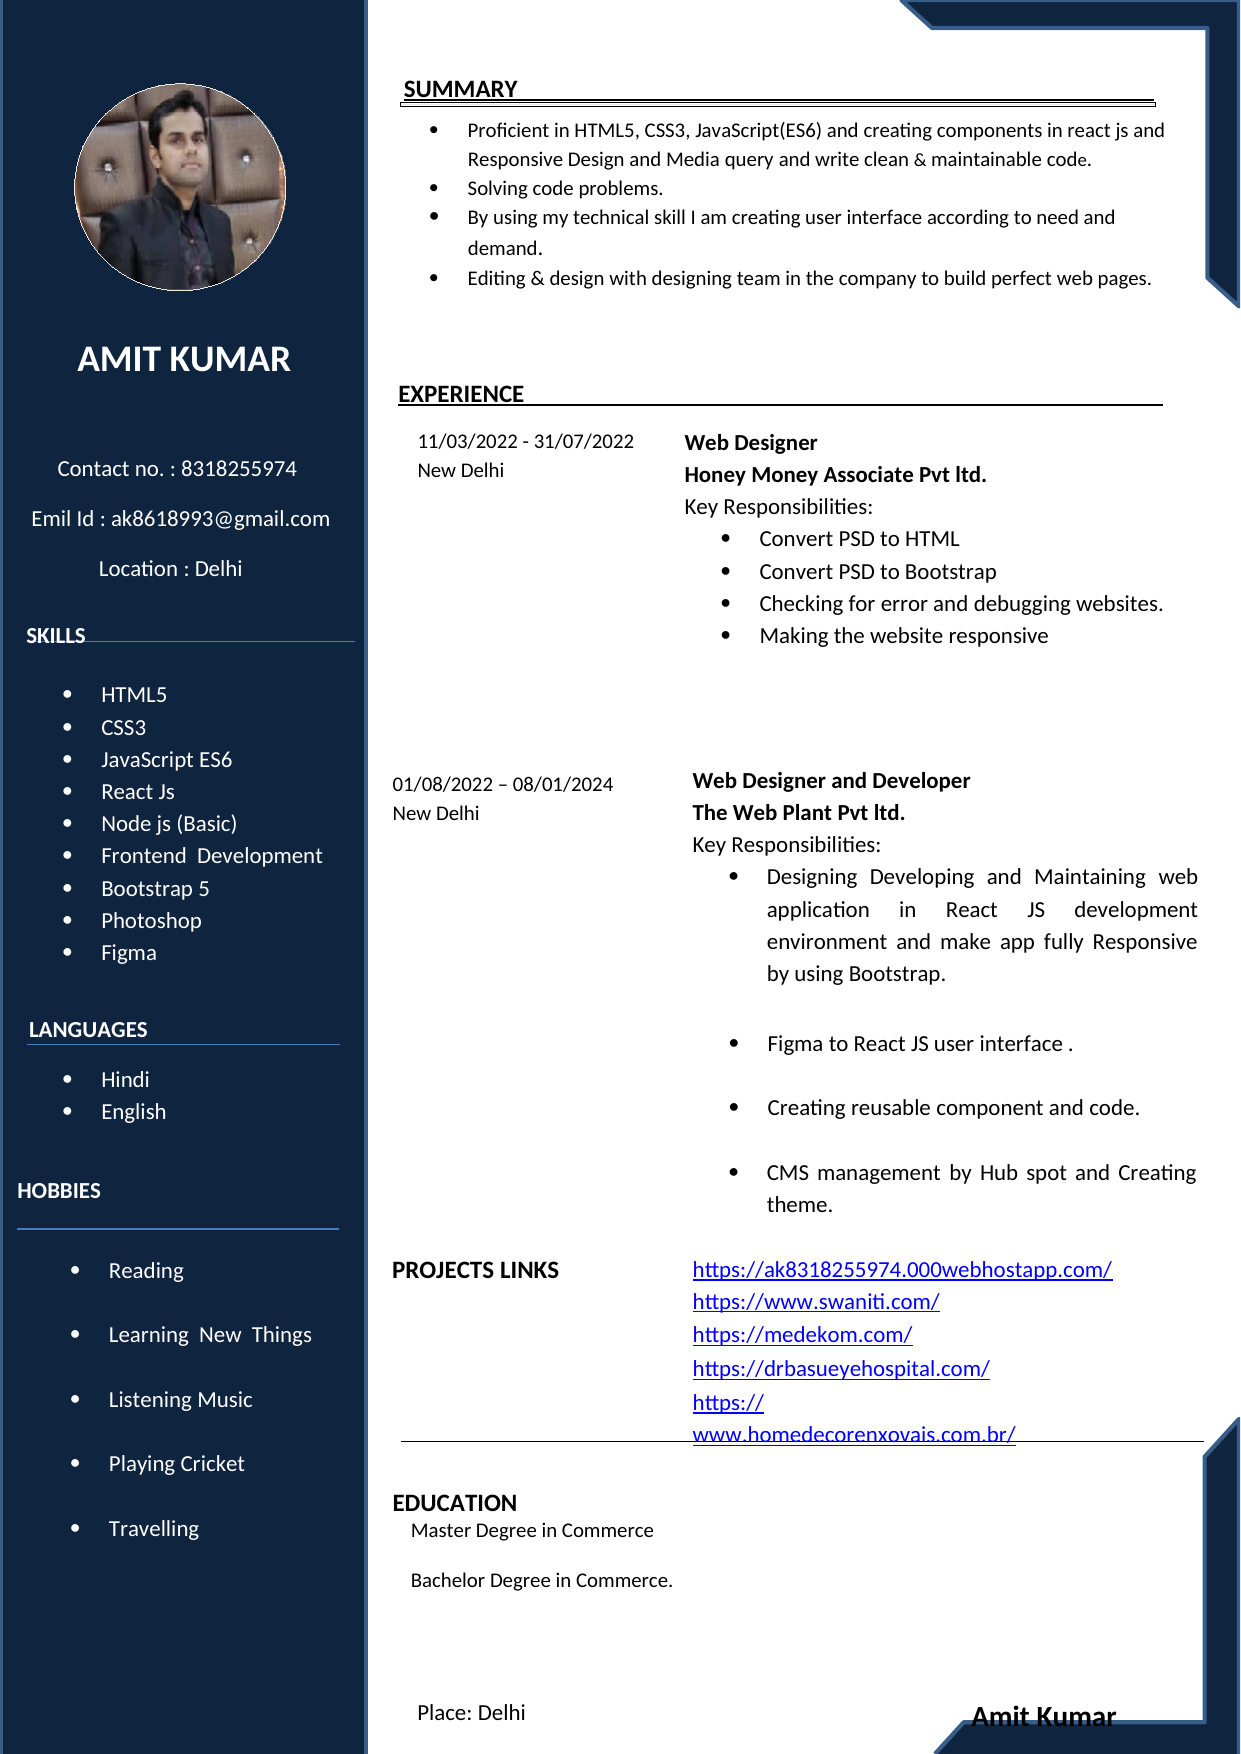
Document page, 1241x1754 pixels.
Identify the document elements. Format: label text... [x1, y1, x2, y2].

list Node js (Basic) [63, 809, 334, 837]
list Convert PSD to Bootstrap [722, 557, 1209, 585]
subtitle Web Designer [684, 428, 1209, 456]
text https://www.homedecorenxovais.com.br/ [692, 1388, 1075, 1448]
list Figma to React JS user interface . [730, 1029, 1209, 1057]
subtitle LANGUAGES [29, 1016, 343, 1044]
text Contact no. : 8318255974 Emil Id : ak8618993@gmail.com [31, 454, 331, 532]
list Checking for error and debugging websites. [722, 589, 1209, 617]
text Honey Money Associate Pvt ltd. [684, 460, 1209, 488]
subtitle EDUCATION [392, 1487, 1209, 1517]
text Location : Delhi [99, 555, 334, 582]
list JavaScript ES6 [63, 745, 334, 773]
list Hindi [63, 1065, 343, 1093]
list Proficient in HTML5, CSS3, JavaScript(ES6) and creating components in react js and Responsive Design and Media query and write clean & maintainable code. [430, 117, 1167, 171]
list Playing Cricket [71, 1449, 343, 1477]
list Photoshop [63, 906, 334, 934]
text New Delhi [417, 457, 638, 483]
list Learning New Things [71, 1321, 343, 1348]
text HOBBIES [17, 1176, 343, 1204]
text Bachelor Degree in Commerce. [411, 1567, 732, 1593]
list Solving code problems. [430, 175, 1209, 201]
list Travelling [71, 1514, 343, 1542]
list Designing Developing and Maintaining web application in React JS development environment and make app fully Responsive by using Bootstrap. [729, 862, 1198, 987]
text Key Responsibilities: [692, 830, 1209, 858]
list Frontend Development [63, 841, 334, 869]
picture [75, 84, 286, 290]
text PROJECTS LINKS https://ak8318255974.000webhostapp.com/ [392, 1253, 1209, 1285]
text 11/03/2022 - 31/07/2022 [417, 428, 638, 453]
title AMIT KUMAR [77, 335, 295, 381]
text https://drbasueyehospital.com/ [692, 1354, 1075, 1382]
list English [63, 1097, 343, 1125]
text Key Responsibilities: [684, 492, 1209, 520]
subtitle Web Designer and Developer The Web Plant Pvt ltd. [692, 767, 971, 826]
list CSS3 [63, 713, 334, 741]
text 01/08/2022 – 08/01/2024 [392, 771, 638, 797]
text New Delhi [392, 800, 638, 825]
subtitle EXPERIENCE [398, 378, 1209, 408]
list React Js [63, 777, 334, 805]
list HTML5 [63, 680, 334, 708]
list Reading [71, 1256, 343, 1284]
list Making the website responsive [722, 621, 1209, 649]
list Convert PSD to HTML [722, 524, 1209, 552]
list Creating reusable component and code. [730, 1093, 1209, 1122]
text https://medekom.com/ [692, 1321, 1075, 1349]
text Master Degree in Commerce [411, 1517, 732, 1543]
subtitle SUMMARY [403, 73, 1209, 104]
text https://www.swaniti.com/ [692, 1287, 1075, 1315]
list CMS management by Hub spot and Creating theme. [729, 1158, 1198, 1218]
list Bootstrap 5 [63, 874, 334, 902]
list Listening Music [71, 1385, 343, 1413]
subtitle SKILLS [26, 622, 334, 650]
list By using my technical skill I am creating user interface according to need and demand. [430, 204, 1117, 261]
list Editing & design with designing team in the company to build perfect web pages. [430, 266, 1209, 291]
text Place: Delhi Amit Kumar [417, 1692, 1209, 1734]
list Figma [63, 938, 334, 966]
